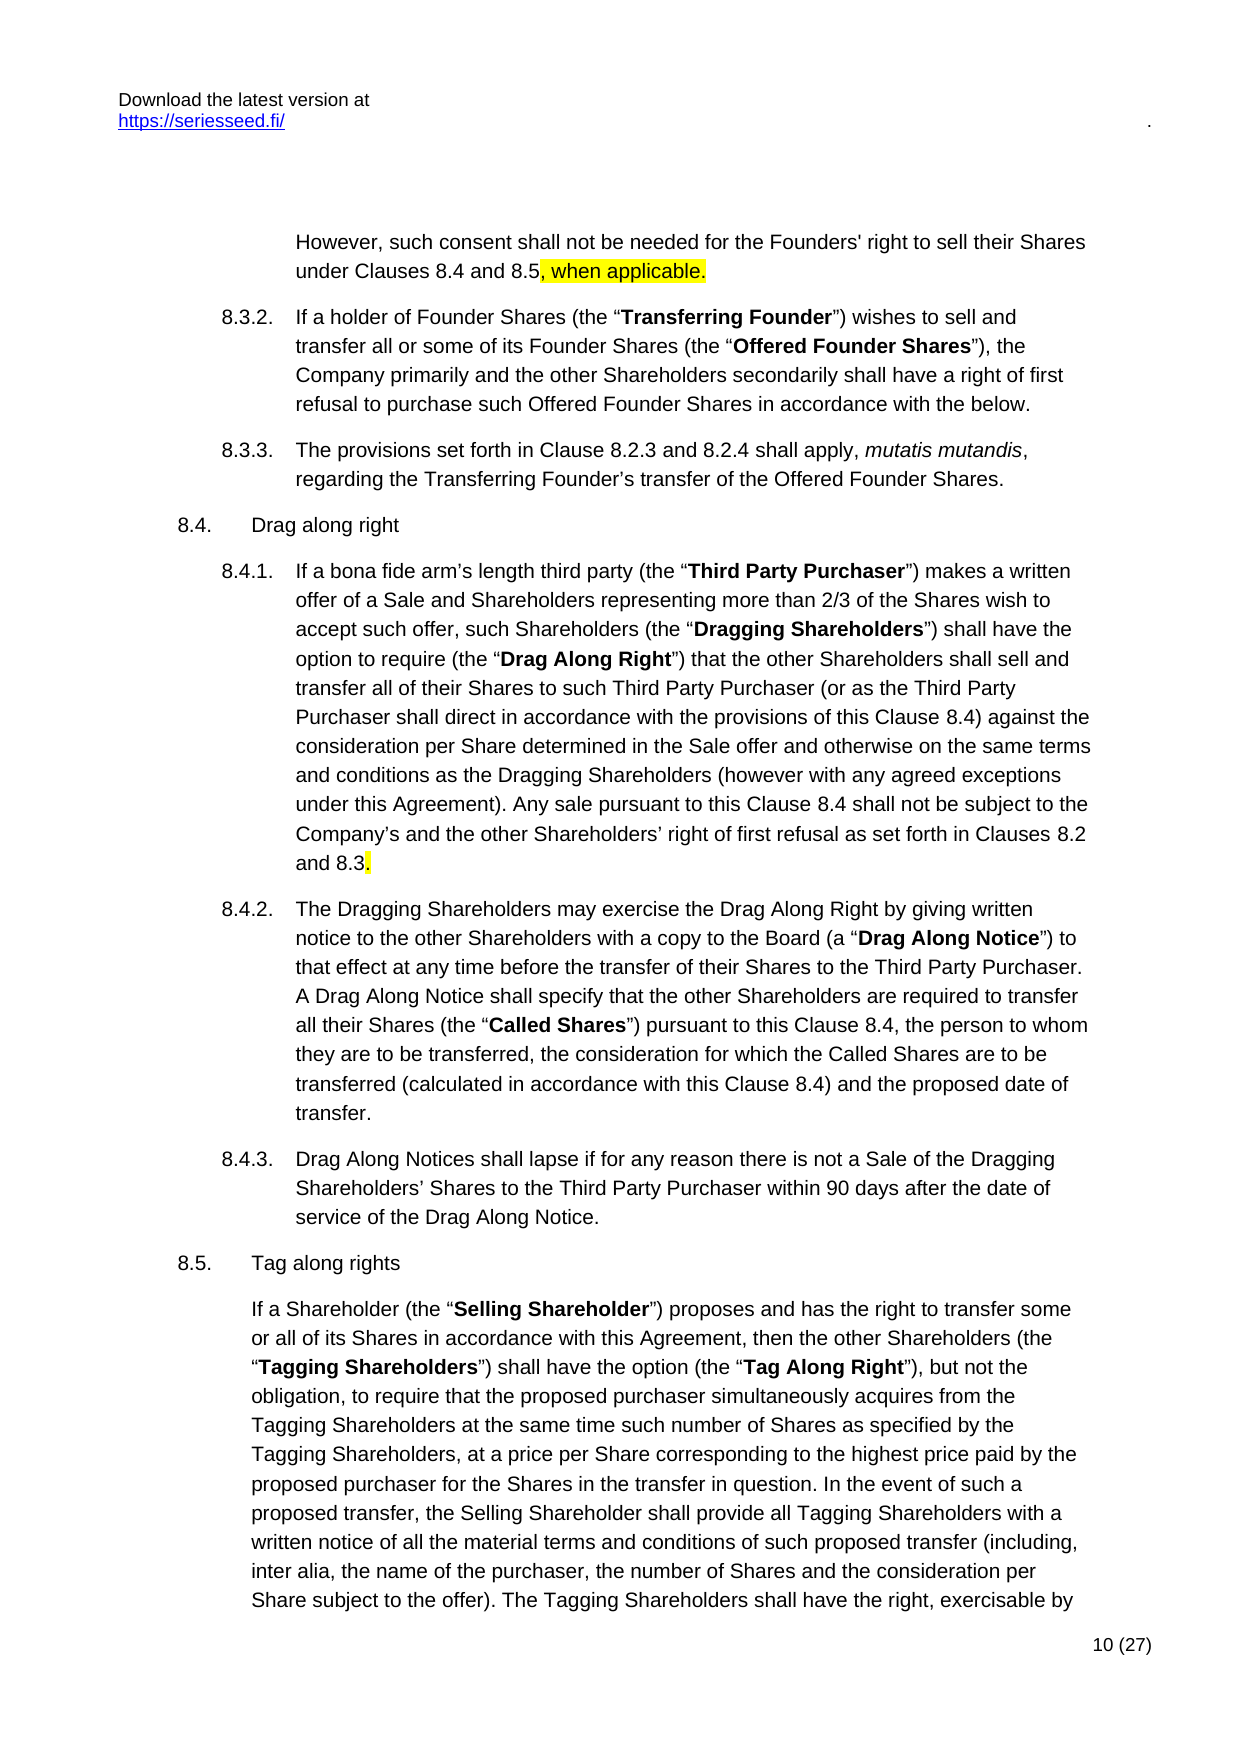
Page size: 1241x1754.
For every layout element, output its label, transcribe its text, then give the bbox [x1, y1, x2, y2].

text Drag along right [177, 508, 1092, 537]
text Tag along rights [177, 1245, 1092, 1274]
text The Dragging Shareholders may exercise the Drag Along Right by giving written notice to the other Shareholders with a copy to the Board (a “Drag Along Notice”) to that effect at any time before the transfer of their Shares to the Third Party Purchaser. A Drag Along Notice shall specify that the other Shareholders are required to transfer all their Shares (the “Called Shares”) pursuant to this Clause 8.4, the person to whom they are to be transferred, the consideration for which the Called Shares are to be transferred (calculated in accordance with this Clause 8.4) and the proposed date of transfer. [221, 891, 1092, 1124]
text If a bona fide arm’s length third party (the “Third Party Purchaser”) makes a written offer of a Sale and Shareholders representing more than 2/3 of the Shares wish to accept such offer, such Shareholders (the “Dragging Shareholders”) shall have the option to require (the “Drag Along Right”) that the other Shareholders shall sell and transfer all of their Shares to such Third Party Purchaser (or as the Third Party Purchaser shall direct in accordance with the provisions of this Clause 8.4) against the consideration per Share determined in the Sale offer and otherwise on the same terms and conditions as the Dragging Shareholders (however with any agreed exceptions under this Agreement). Any sale pursuant to this Clause 8.4 shall not be subject to the Company’s and the other Shareholders’ right of first refusal as set forth in Clauses 8.2 and 8.3. [221, 554, 1092, 874]
text Drag Along Notices shall lapse if for any reason there is not a Sale of the Dragging Shareholders’ Shares to the Third Party Purchaser within 90 days after the date of service of the Drag Along Notice. [221, 1141, 1092, 1229]
text The provisions set forth in Clause 8.2.3 and 8.2.4 shall apply, mutatis mutandis, regarding the Transferring Founder’s transfer of the Offered Founder Shares. [221, 433, 1092, 491]
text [221, 224, 1092, 283]
text If a holder of Founder Shares (the “Transferring Founder”) wishes to sell and transfer all or some of its Founder Shares (the “Offered Founder Shares”), the Company primarily and the other Shareholders secondarily shall have a right of first refusal to purchase such Offered Founder Shares in accordance with the below. [221, 299, 1092, 416]
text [251, 1291, 1092, 1612]
